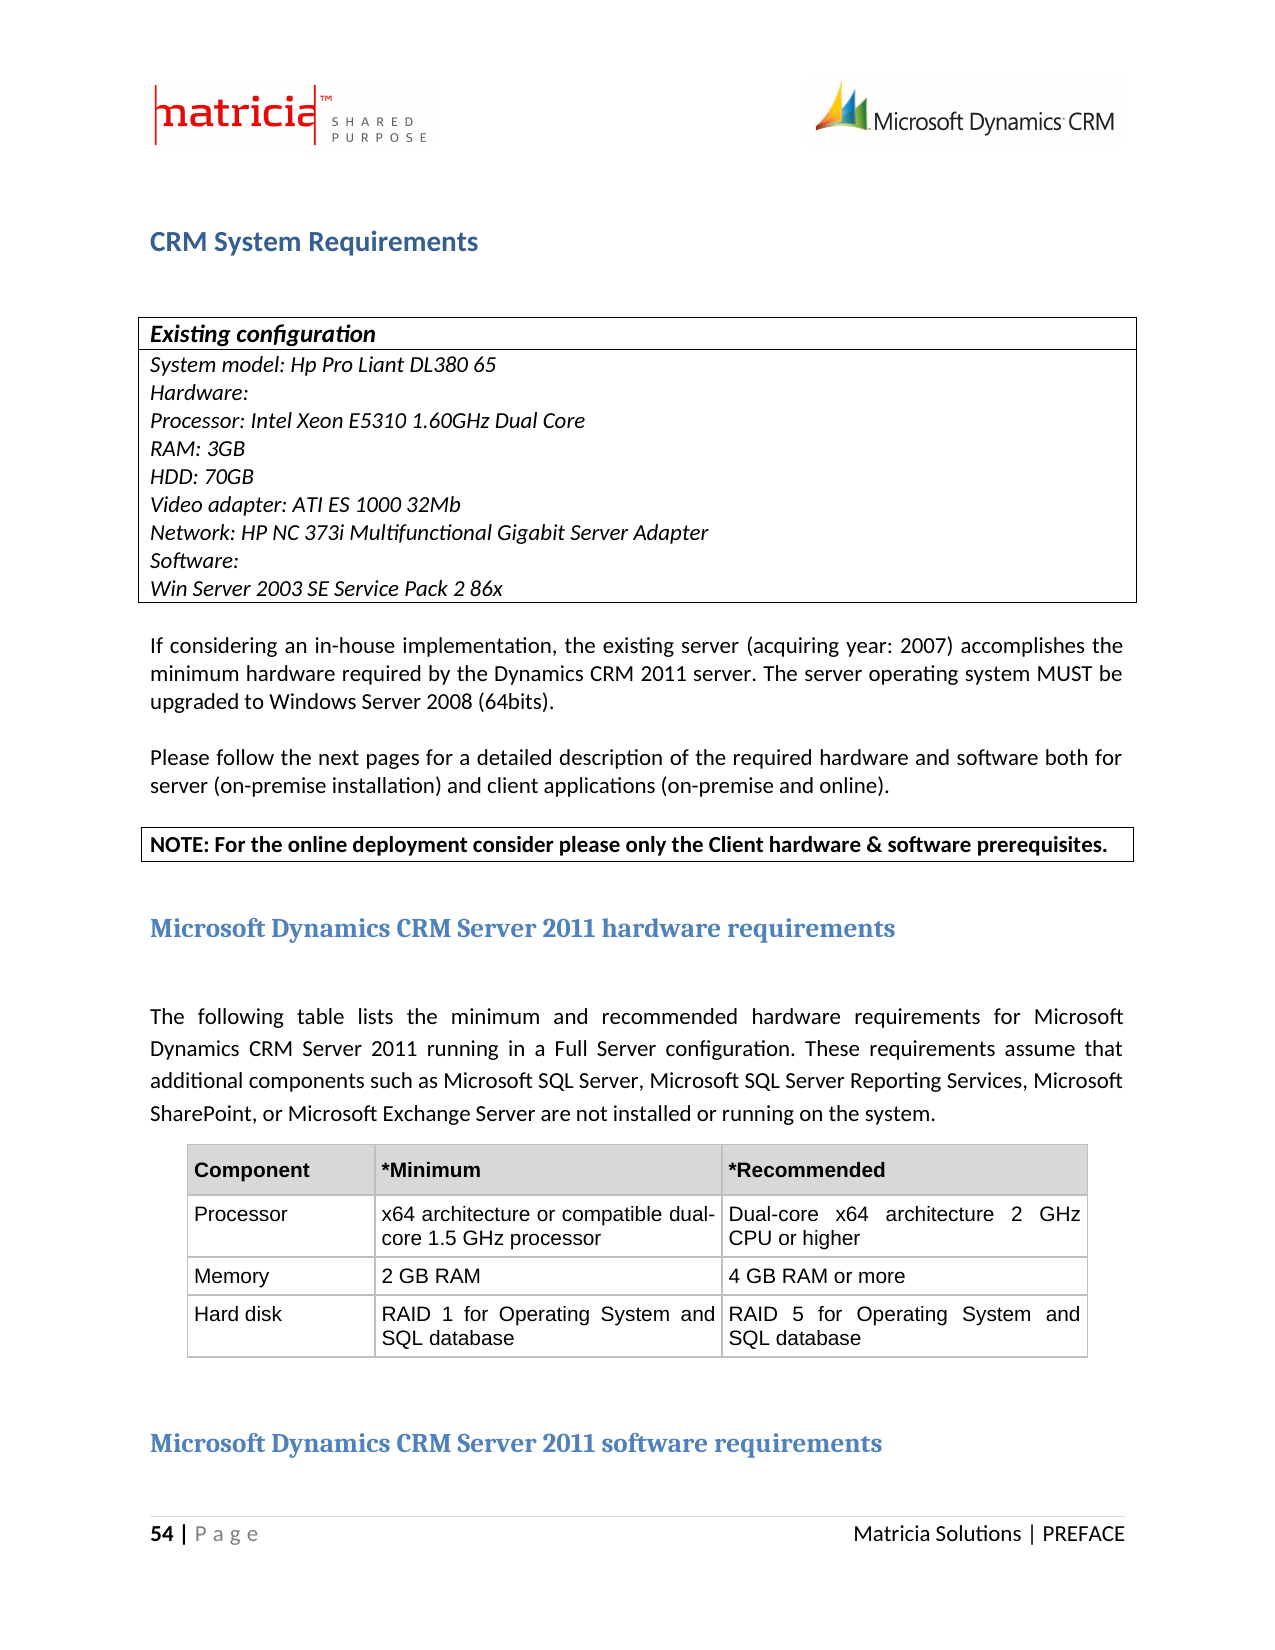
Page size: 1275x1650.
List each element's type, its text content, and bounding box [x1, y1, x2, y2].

table_cell 2 GB RAM [376, 1258, 721, 1294]
subtitle Microsoft Dynamics CRM Server 2011 hardware requirements [150, 913, 1125, 945]
table_cell Hard disk [188, 1296, 374, 1356]
picture [806, 75, 1125, 146]
table_cell Memory [188, 1258, 374, 1294]
text NOTE: For the online deployment consider please only the Client hardware & software prerequisites. [142, 828, 1133, 861]
table_cell RAID 1 for Operating System and SQL database [376, 1296, 721, 1356]
table_header Existing configuration [139, 318, 1136, 349]
table_header Component [188, 1145, 374, 1194]
subtitle CRM System Requirements [150, 223, 1125, 259]
subtitle Microsoft Dynamics CRM Server 2011 software requirements [150, 1428, 1125, 1459]
table_cell Processor [188, 1196, 374, 1256]
table_cell RAID 5 for Operating System and SQL database [723, 1296, 1087, 1356]
table_header *Minimum [376, 1145, 721, 1194]
table_cell System model: Hp Pro Liant DL380 65 Hardware: Processor: Intel Xeon E5310 1.60GHz Dual Core RAM: 3GB HDD: 70GB Video adapter: ATI ES 1000 32Mb Network: HP NC 373i Multifunctional Gigabit Server Adapter Software: Win Server 2003 SE Service Pack 2 86x [139, 350, 1136, 602]
text If considering an in-house implementation, the existing server (acquiring year: 2007) accomplishes the minimum hardware required by the Dynamics CRM 2011 server. The server operating system MUST be upgraded to Windows Server 2008 (64bits). [150, 631, 1125, 715]
text The following table lists the minimum and recommended hardware requirements for Microsoft Dynamics CRM Server 2011 running in a Full Server configuration. These requirements assume that additional components such as Microsoft SQL Server, Microsoft SQL Server Reporting Services, Microsoft SharePoint, or Microsoft Exchange Server are not installed or running on the system. [150, 1002, 1125, 1127]
picture [150, 84, 438, 146]
table_cell 4 GB RAM or more [723, 1258, 1087, 1294]
table_header *Recommended [723, 1145, 1087, 1194]
text Please follow the next pages for a detailed description of the required hardware and software both for server (on-premise installation) and client applications (on-premise and online). [150, 743, 1125, 799]
table_cell Dual-core x64 architecture 2 GHz CPU or higher [723, 1196, 1087, 1256]
table_cell x64 architecture or compatible dual-core 1.5 GHz processor [376, 1196, 721, 1256]
